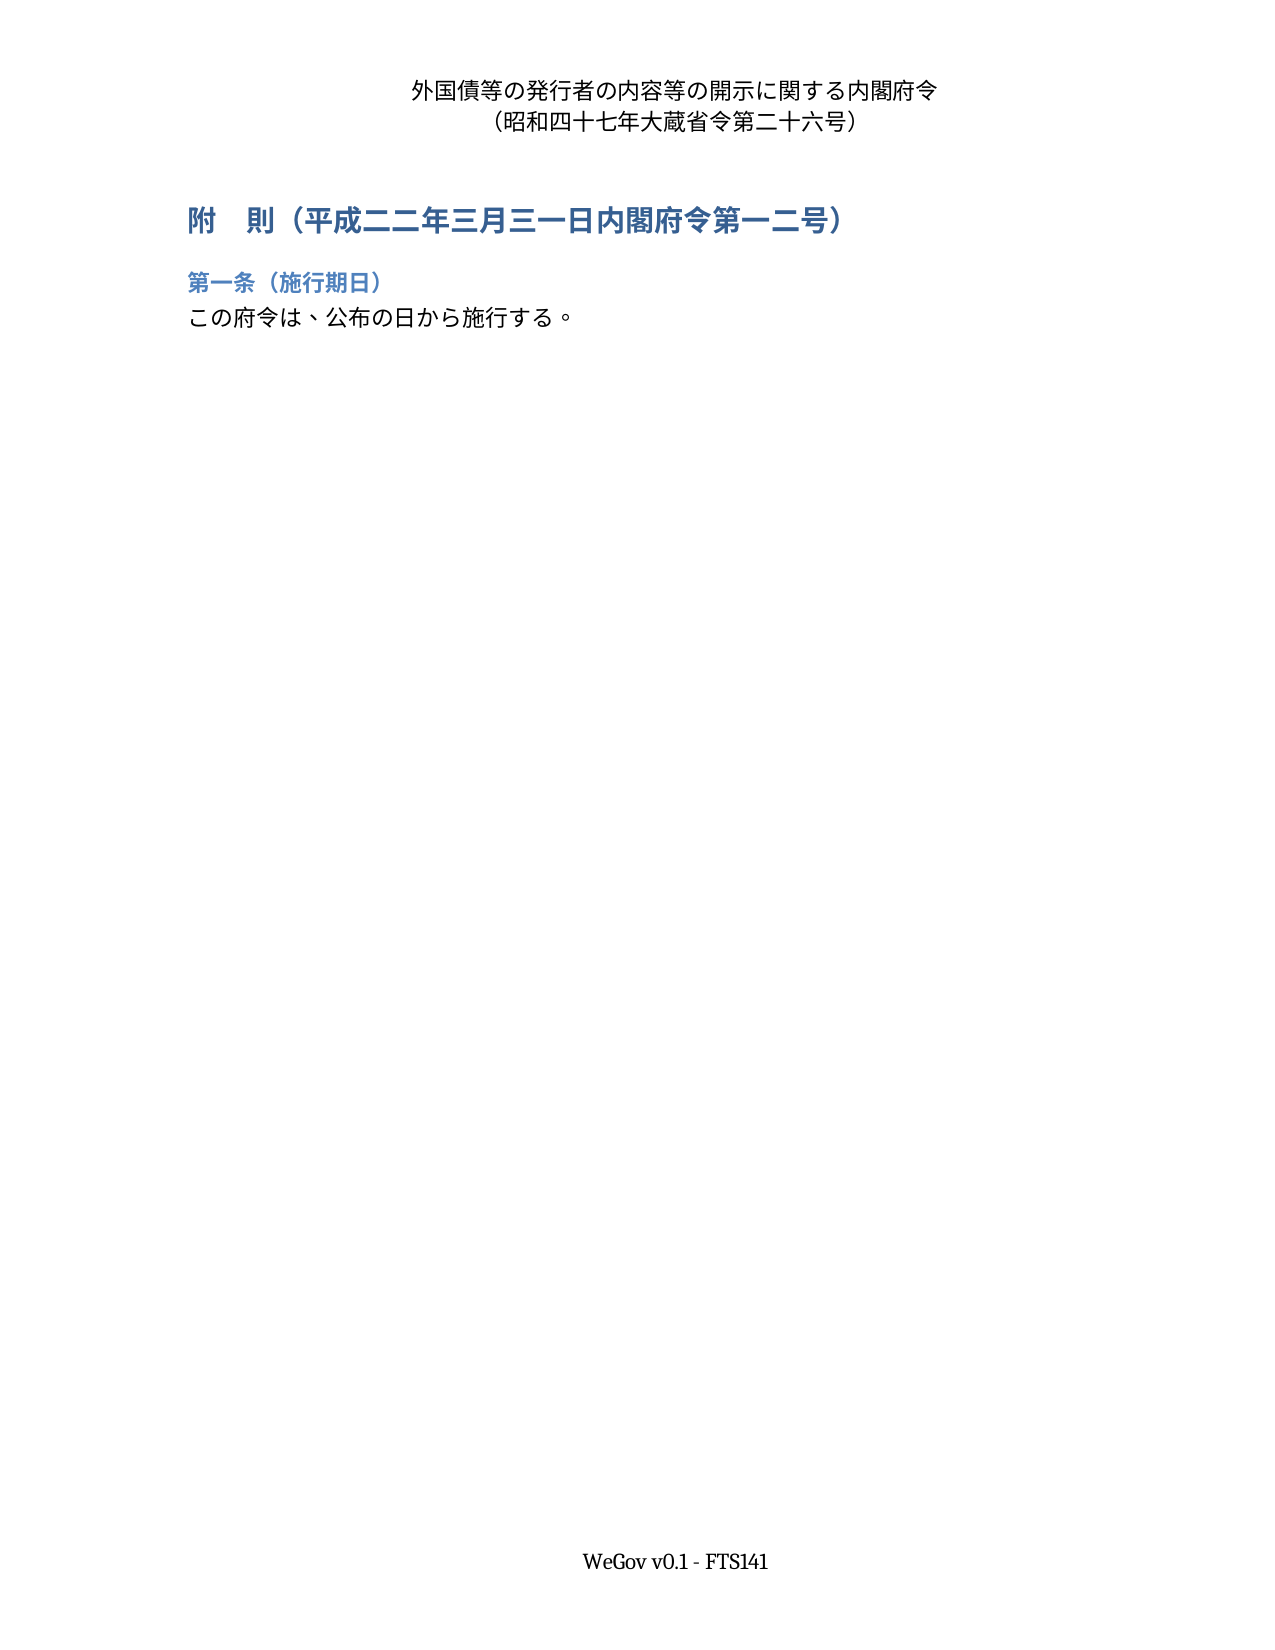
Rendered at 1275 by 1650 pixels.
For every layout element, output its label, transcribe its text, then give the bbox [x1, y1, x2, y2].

text この府令は、公布の日から施行する。 [187, 302, 1087, 334]
subtitle 第一条（施行期日） [187, 266, 1087, 298]
subtitle 附 則（平成二二年三月三一日内閣府令第一二号） [187, 200, 1087, 240]
